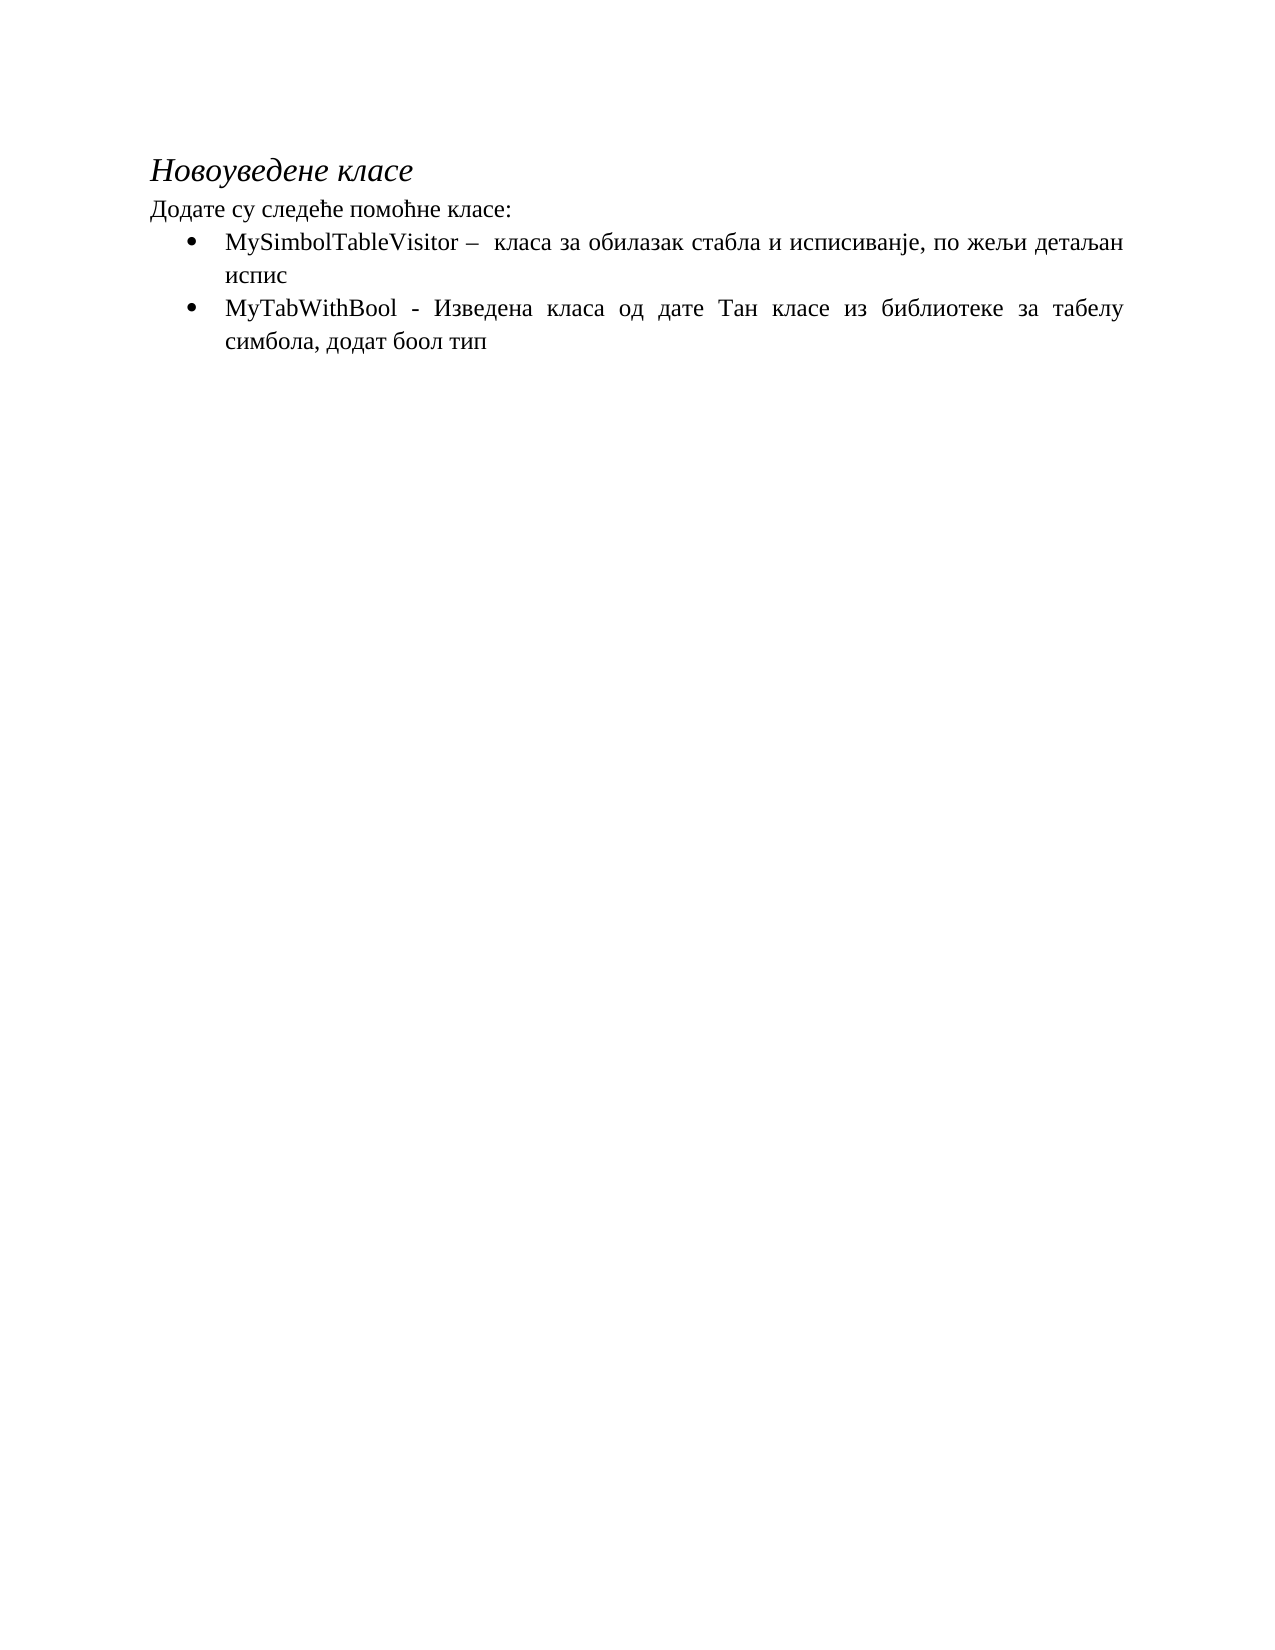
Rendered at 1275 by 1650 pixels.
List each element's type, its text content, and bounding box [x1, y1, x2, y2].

list MyTabWithBool - Изведена класа од дате Тан класе из библиотеке за табелу симбола, додат боол тип [187, 293, 1125, 355]
text Новоуведене класе [150, 150, 1125, 188]
text Додате су следеће помоћне класе: [150, 194, 1125, 223]
list MySimbolTableVisitor – класа за обилазак стабла и исписиванје, по жељи детаљан испис [187, 227, 1125, 289]
